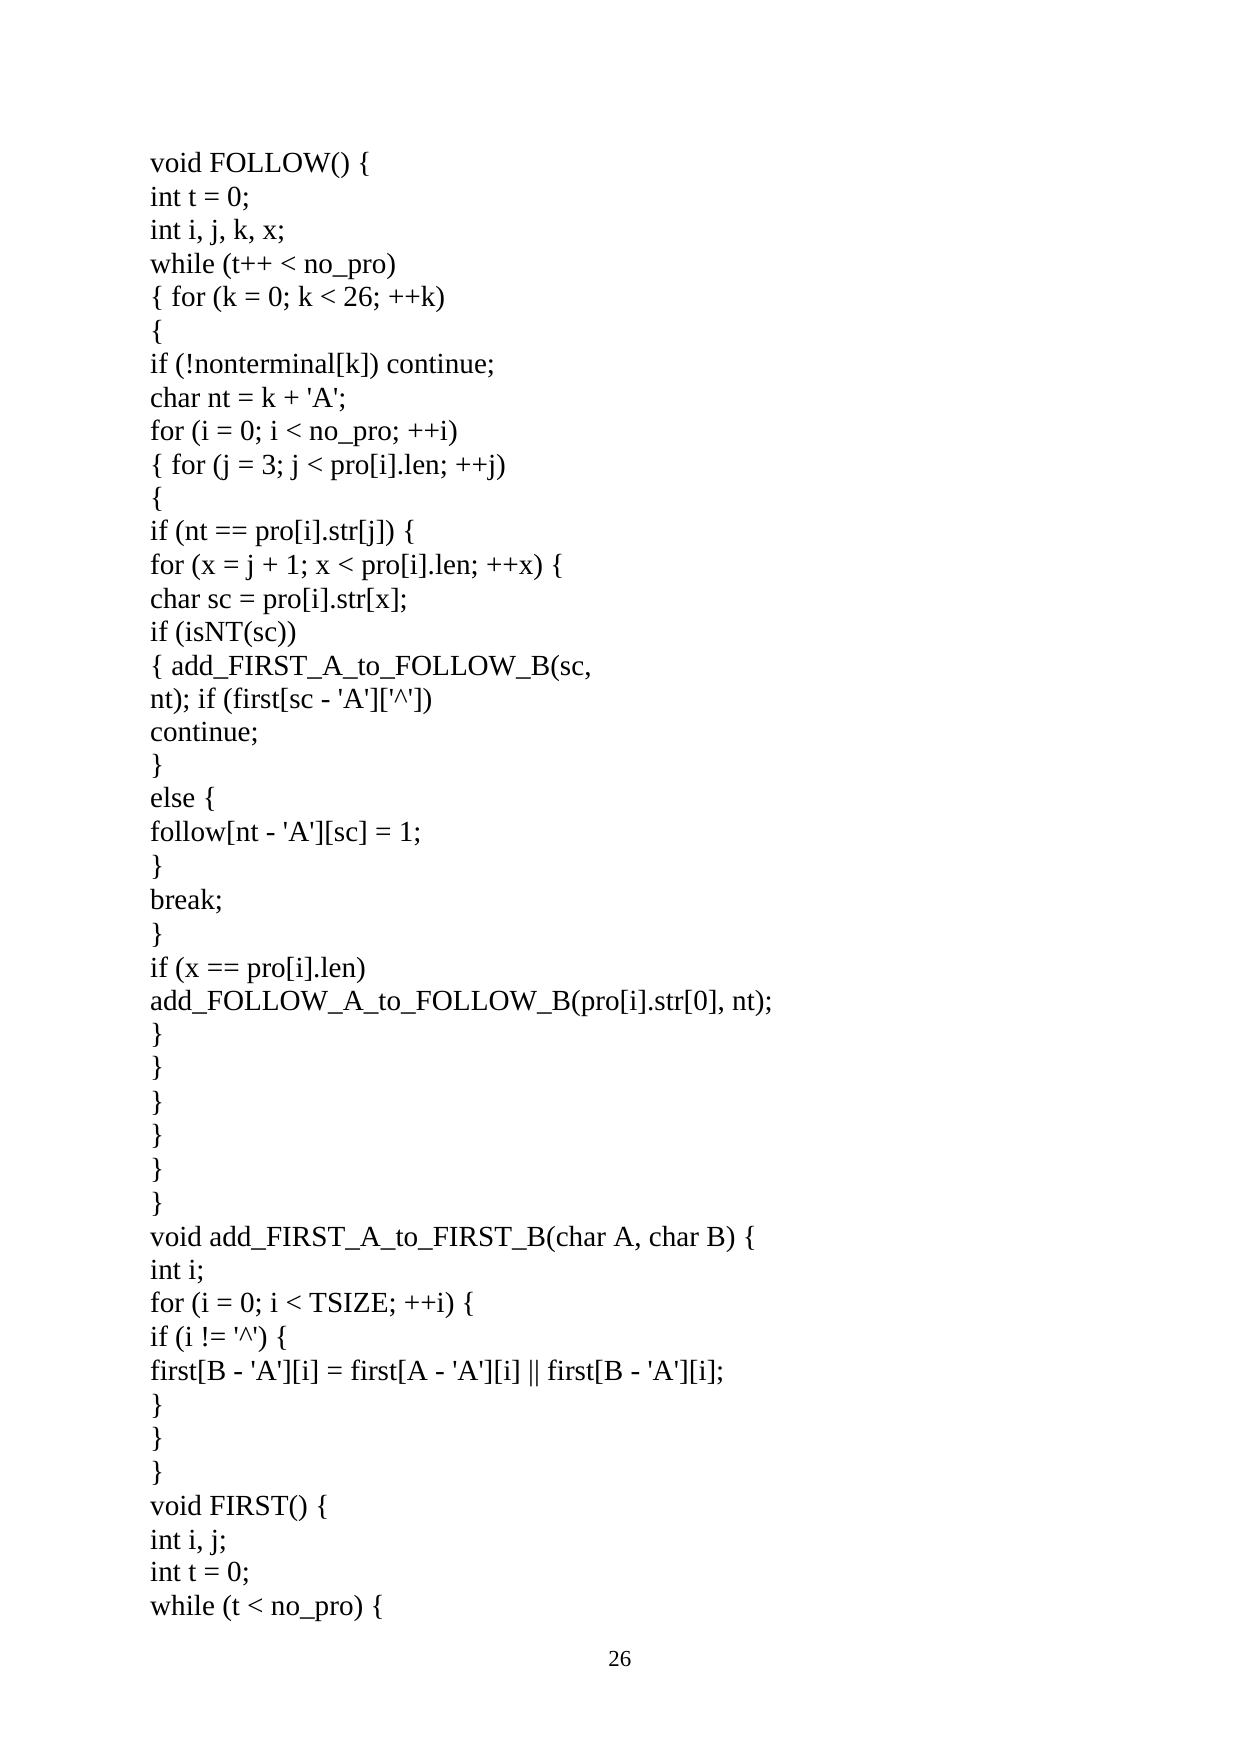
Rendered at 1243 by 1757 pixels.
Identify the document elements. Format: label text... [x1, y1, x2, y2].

text } [150, 1151, 1174, 1185]
text if (isNT(sc)) { add_FIRST_A_to_FOLLOW_B(sc, nt); if (first[sc - 'A']['^']) [150, 614, 620, 715]
text continue; [150, 715, 1174, 748]
text void FOLLOW() { int t = 0; [150, 145, 373, 212]
text } [150, 1387, 1174, 1420]
text while (t++ < no_pro) { for (k = 0; k < 26; ++k) { [150, 246, 449, 346]
text } [150, 1017, 1174, 1050]
text break; [150, 882, 1174, 916]
text for (i = 0; i < no_pro; ++i) { for (j = 3; j < pro[i].len; ++j) { [150, 413, 510, 514]
text } [150, 748, 1174, 781]
text int t = 0; [150, 1556, 1174, 1588]
text for (i = 0; i < TSIZE; ++i) { [150, 1286, 1174, 1319]
text } [150, 1185, 1174, 1218]
text } [150, 1454, 1174, 1488]
text void add_FIRST_A_to_FIRST_B(char A, char B) { int i; [150, 1219, 759, 1286]
text } [150, 1117, 1174, 1151]
text else { [150, 781, 1174, 814]
text } [150, 916, 1174, 949]
text if (!nonterminal[k]) continue; char nt = k + 'A'; [150, 346, 497, 413]
text for (x = j + 1; x < pro[i].len; ++x) { char sc = pro[i].str[x]; [150, 547, 567, 614]
text } [150, 848, 1174, 882]
text while (t < no_pro) { [150, 1588, 1174, 1622]
text first[B - 'A'][i] = first[A - 'A'][i] || first[B - 'A'][i]; [150, 1353, 1174, 1387]
text int i, j, k, x; [150, 212, 1174, 246]
text } [150, 1050, 1174, 1084]
text } [150, 1421, 1174, 1454]
text if (nt == pro[i].str[j]) { [150, 514, 1174, 547]
text follow[nt - 'A'][sc] = 1; [150, 814, 1174, 848]
text if (x == pro[i].len) add_FOLLOW_A_to_FOLLOW_B(pro[i].str[0], nt); [150, 950, 827, 1017]
text if (i != '^') { [150, 1319, 1174, 1353]
text void FIRST() { int i, j; [150, 1488, 331, 1556]
text } [150, 1084, 1174, 1117]
